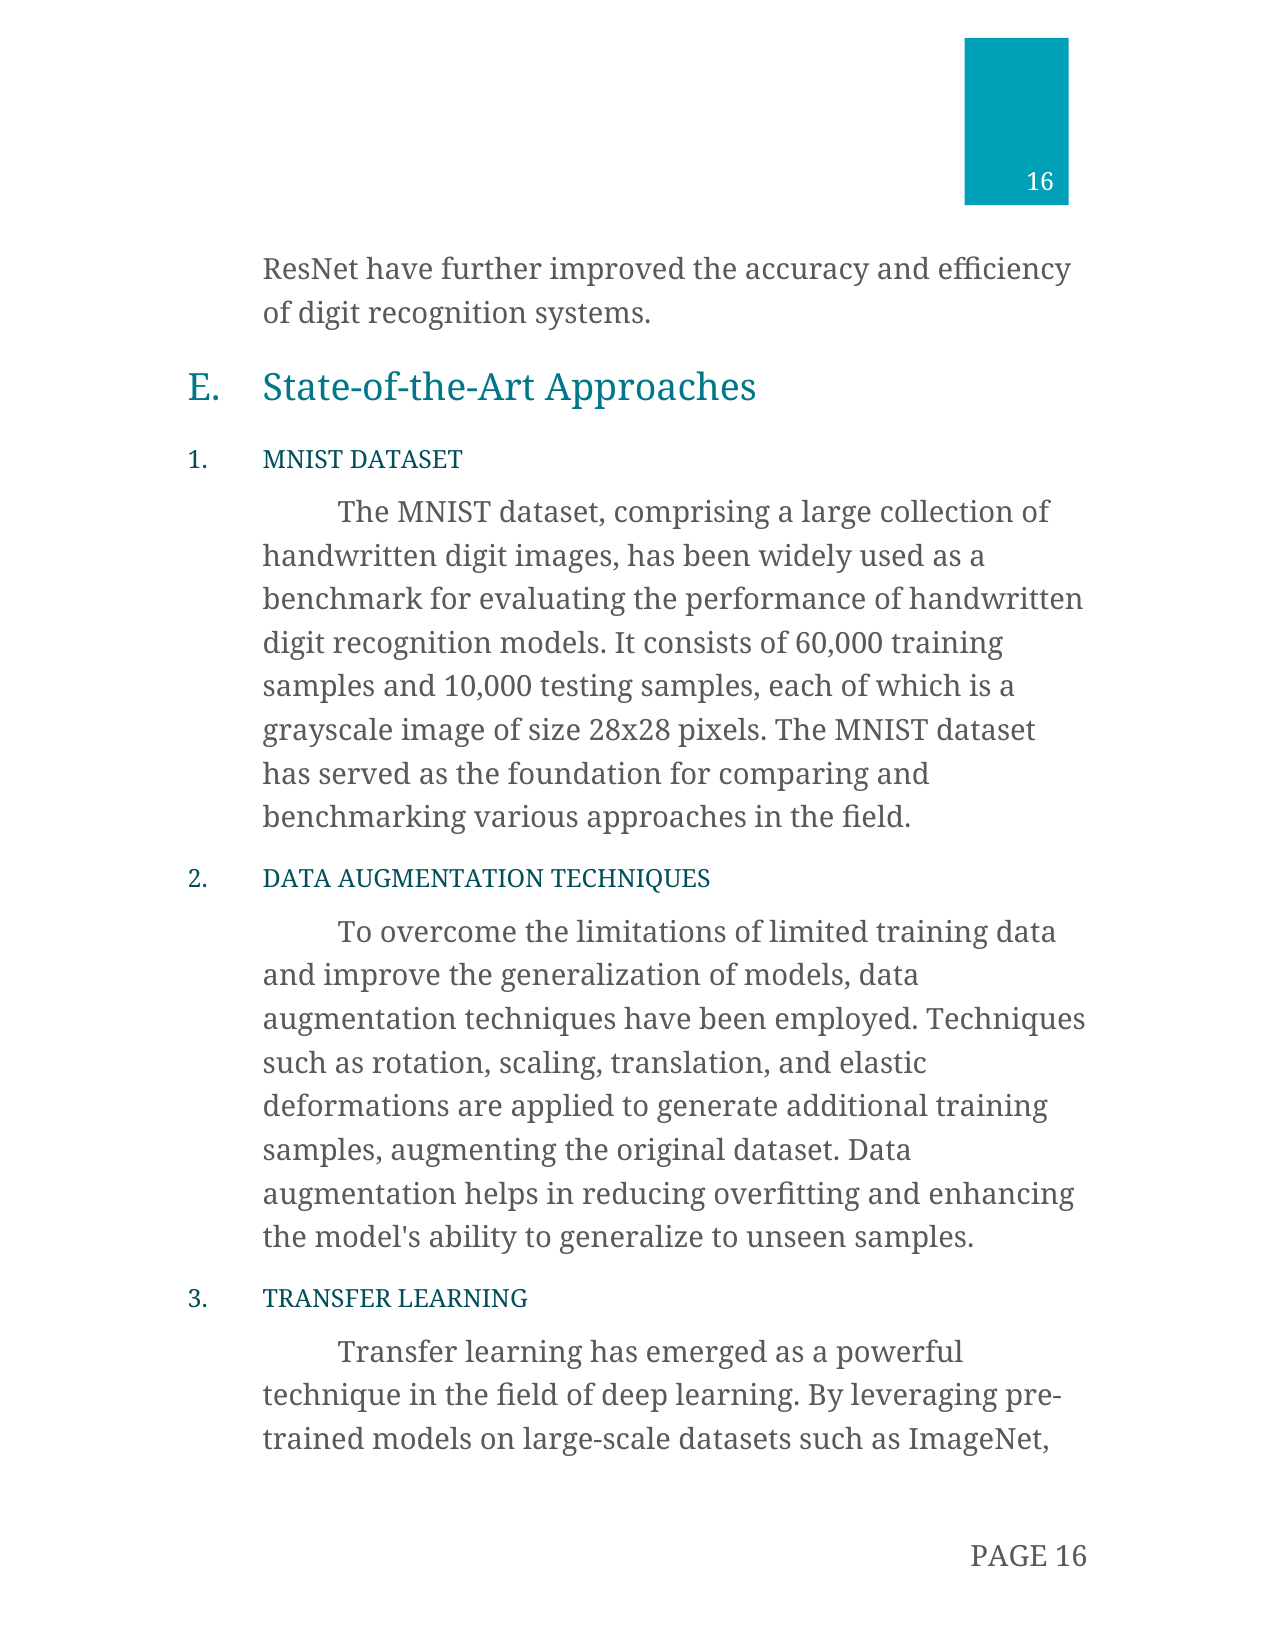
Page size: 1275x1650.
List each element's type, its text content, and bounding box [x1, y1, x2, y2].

text To overcome the limitations of limited training data and improve the generalization of models, data augmentation techniques have been employed. Techniques such as rotation, scaling, translation, and elastic deformations are applied to generate additional training samples, augmenting the original dataset. Data augmentation helps in reducing overfitting and enhancing the model's ability to generalize to unseen samples. [262, 911, 1087, 1256]
subtitle Data Augmentation Techniques [187, 861, 1087, 895]
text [262, 1331, 1087, 1458]
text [262, 180, 1087, 332]
subtitle Transfer Learning [187, 1281, 1087, 1315]
subtitle State-of-the-Art Approaches [187, 361, 1087, 412]
subtitle MNIST Dataset [187, 441, 1087, 475]
text The MNIST dataset, comprising a large collection of handwritten digit images, has been widely used as a benchmark for evaluating the performance of handwritten digit recognition models. It consists of 60,000 training samples and 10,000 testing samples, each of which is a grayscale image of size 28x28 pixels. The MNIST dataset has served as the foundation for comparing and benchmarking various approaches in the field. [262, 491, 1087, 836]
